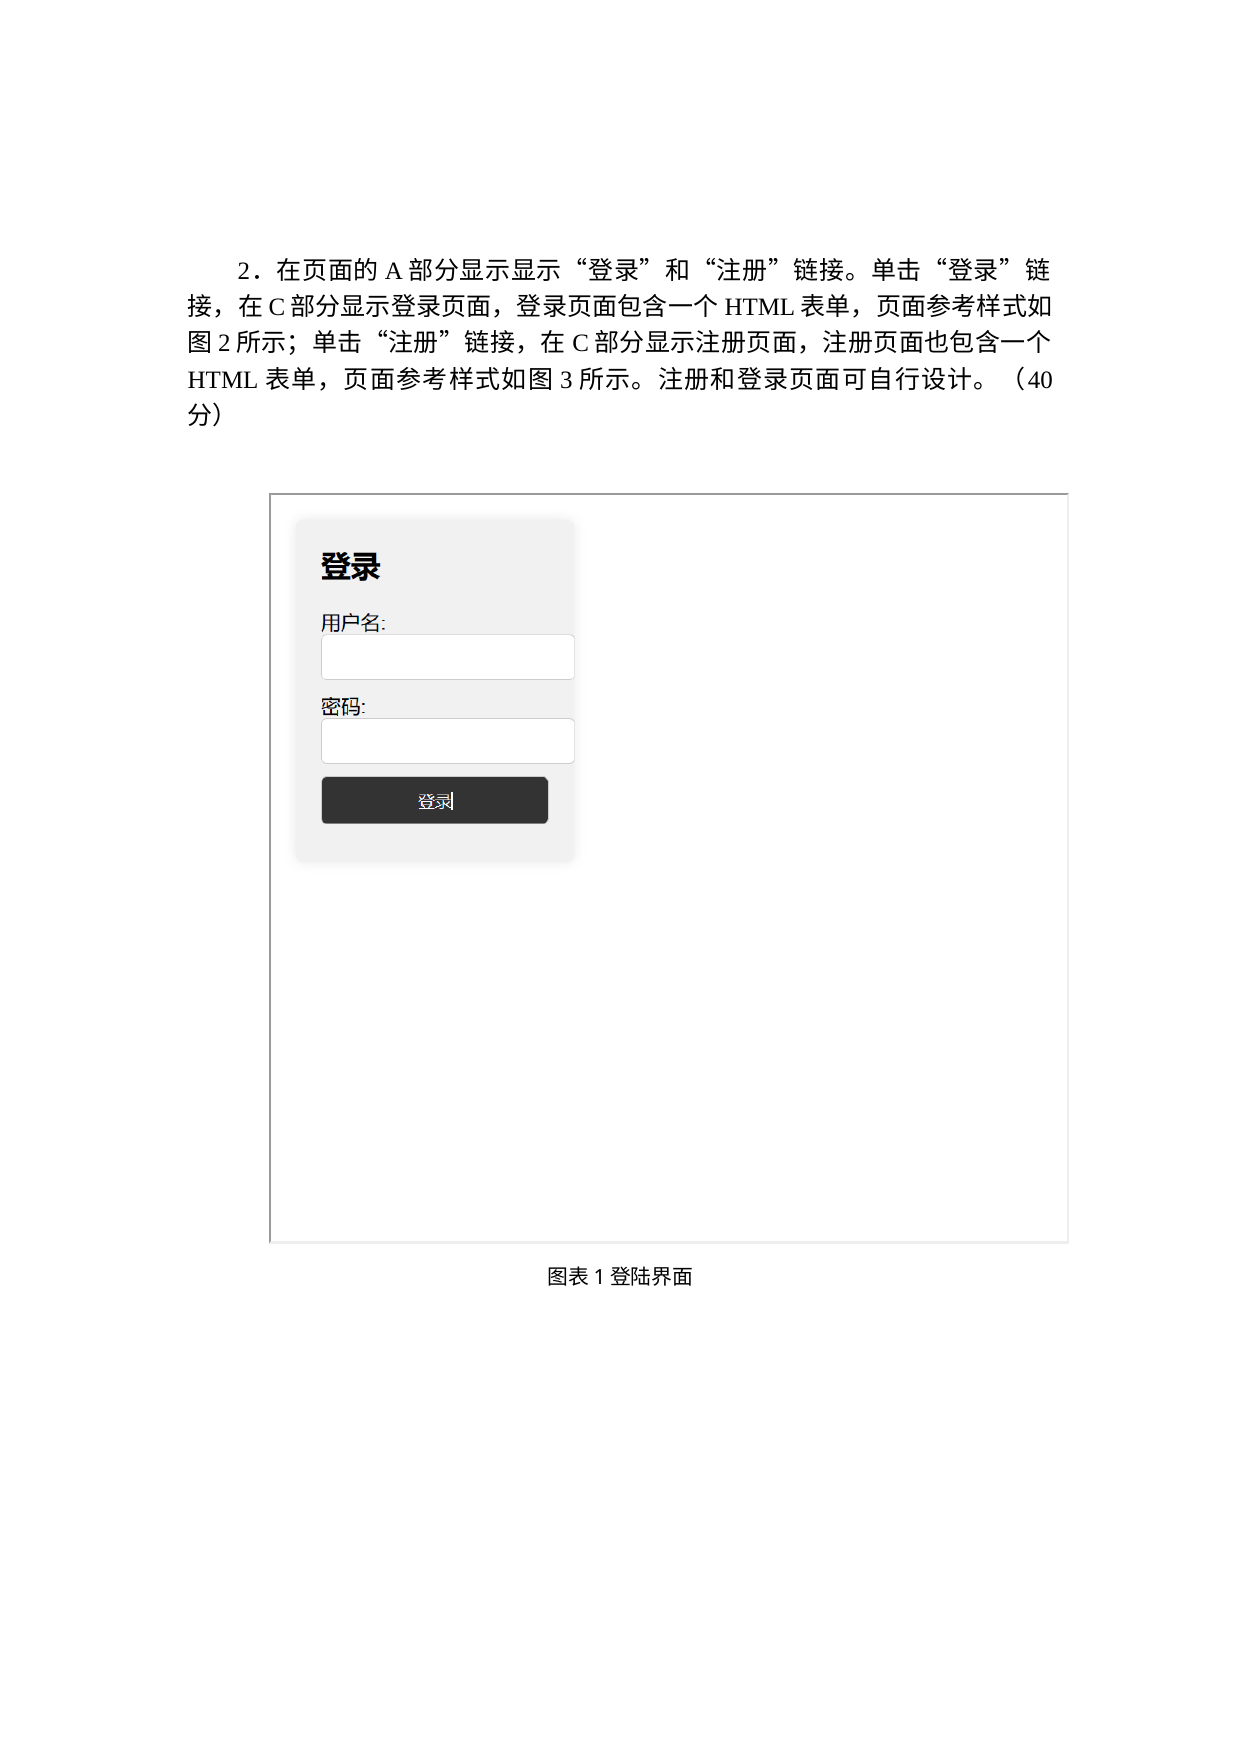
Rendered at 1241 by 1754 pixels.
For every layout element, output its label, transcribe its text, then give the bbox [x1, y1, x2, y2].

text 图表 1 登陆界面 [187, 1259, 1053, 1292]
picture [231, 431, 1097, 1260]
text 2．在页面的A部分显示显示“登录”和“注册”链接。单击“登录”链接，在C部分显示登录页面，登录页面包含一个HTML表单，页面参考样式如图2所示；单击“注册”链接，在C部分显示注册页面，注册页面也包含一个HTML表单，页面参考样式如图3所示。注册和登录页面可自行设计。（40分） [187, 250, 1053, 432]
